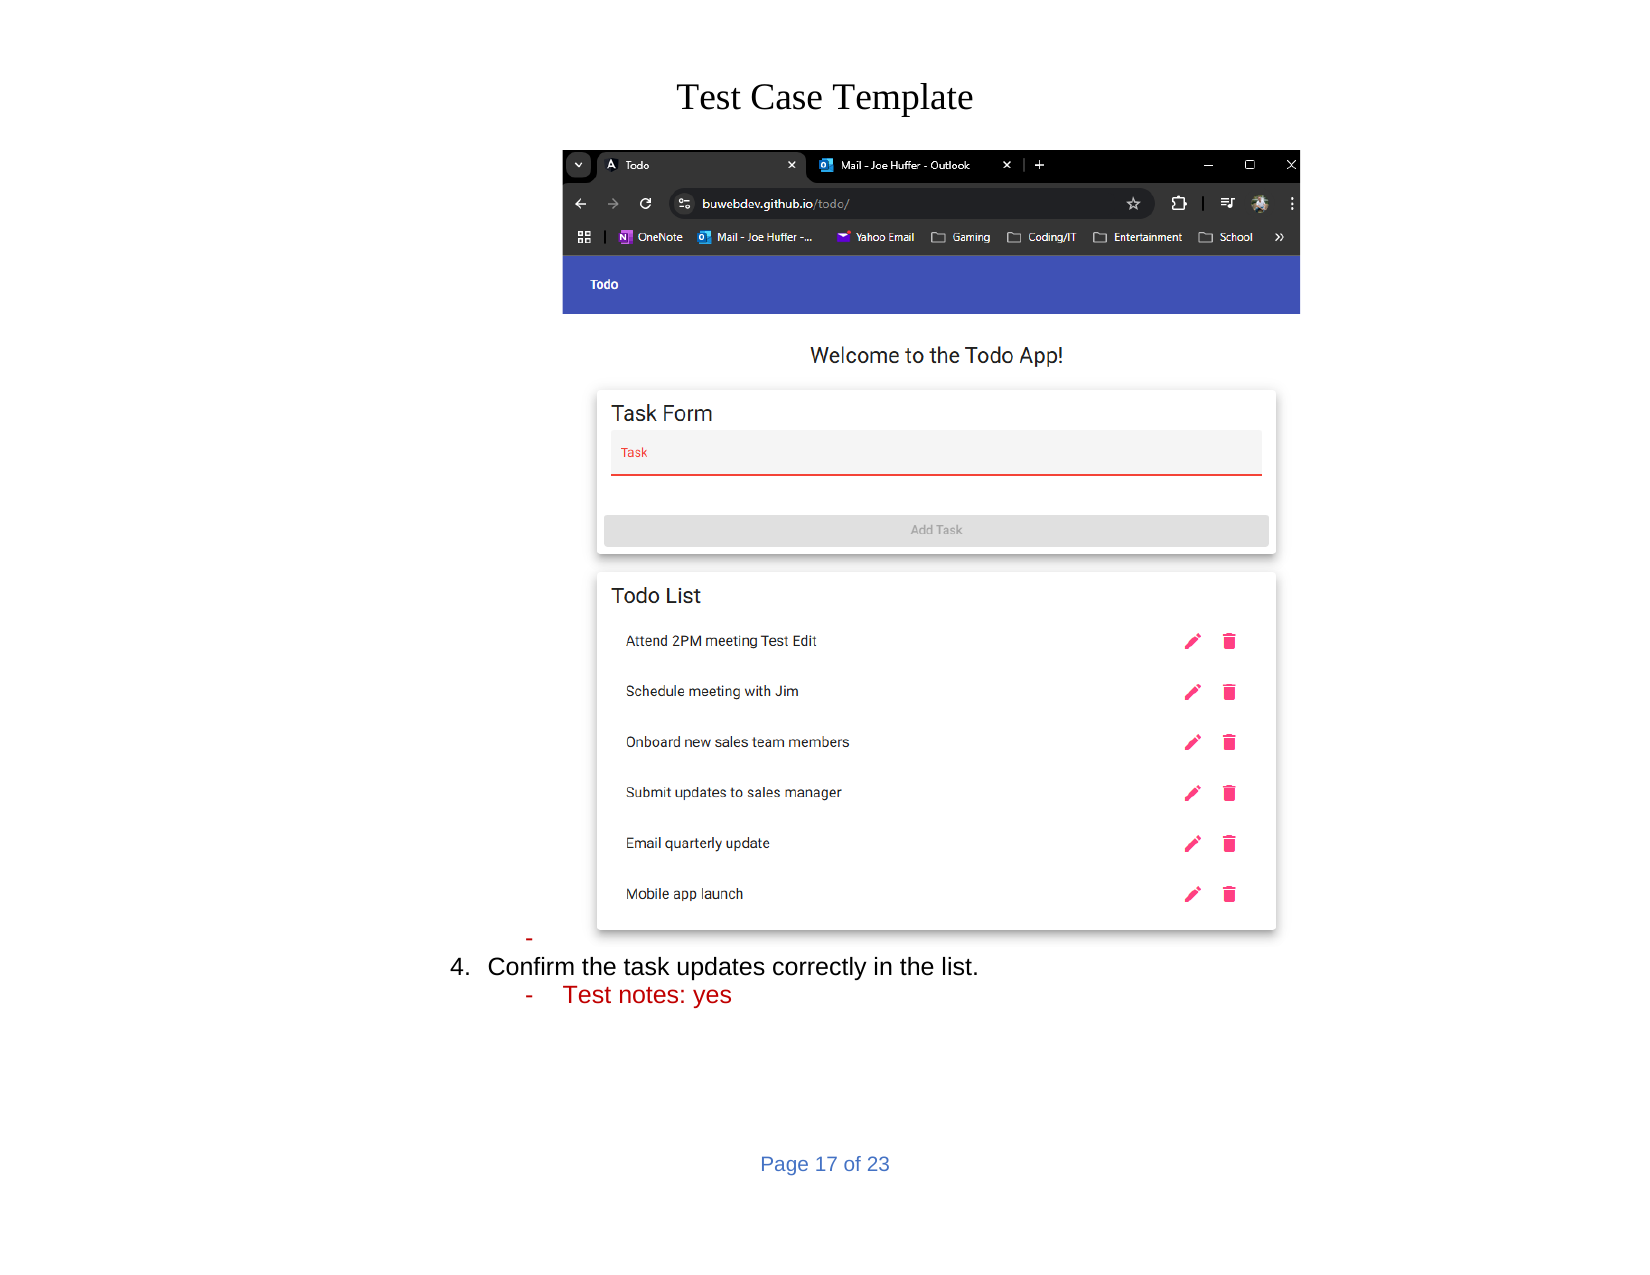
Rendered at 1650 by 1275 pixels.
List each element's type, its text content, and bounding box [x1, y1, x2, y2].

list Test notes: yes [525, 980, 1500, 1009]
list Confirm the task updates correctly in the list. [450, 951, 1500, 980]
picture [562, 150, 1300, 947]
